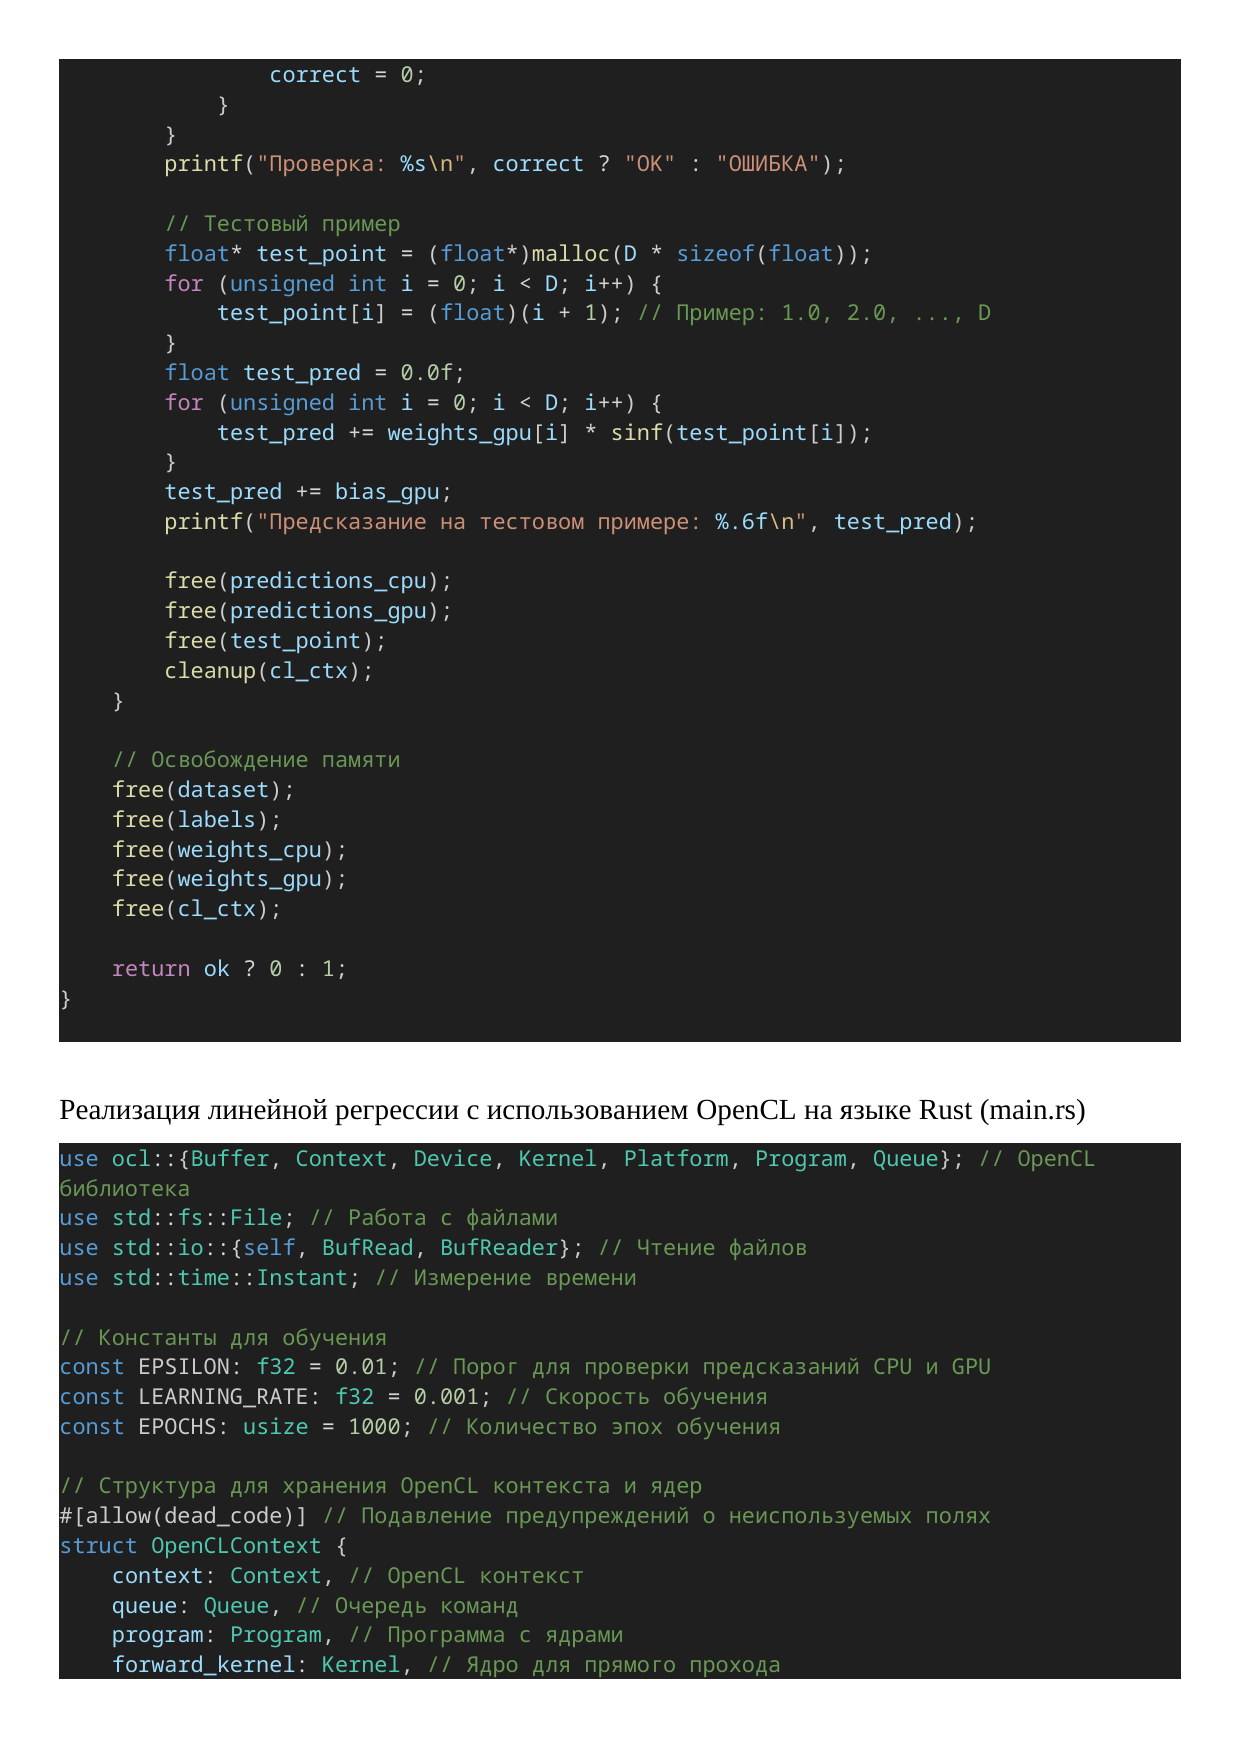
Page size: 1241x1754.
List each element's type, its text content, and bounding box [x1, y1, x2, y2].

text struct OpenCLContext { [59, 1530, 1181, 1560]
text free(dataset); [59, 774, 1181, 804]
text program: Program, // Программа с ядрами [59, 1619, 1181, 1649]
text free(weights_gpu); [59, 863, 1181, 893]
text for (unsigned int i = 0; i < D; i++) { [59, 268, 1181, 297]
text free(predictions_cpu); [59, 566, 1181, 595]
text cleanup(cl_ctx); [59, 655, 1181, 685]
text // Освобождение памяти [59, 744, 1181, 774]
text free(test_point); [59, 625, 1181, 655]
text return ok ? 0 : 1; [59, 953, 1181, 983]
text const EPOCHS: usize = 1000; // Количество эпох обучения [59, 1411, 1181, 1441]
text test_pred += bias_gpu; [59, 476, 1181, 506]
text const LEARNING_RATE: f32 = 0.001; // Скорость обучения [59, 1381, 1181, 1411]
text Реализация линейной регрессии с использованием OpenCL на языке Rust (main.rs) [59, 1092, 1181, 1126]
text printf("Предсказание на тестовом примере: %.6f\n", test_pred); [59, 506, 1181, 536]
text // Тестовый пример [59, 208, 1181, 238]
text for (unsigned int i = 0; i < D; i++) { [59, 387, 1181, 417]
text const EPSILON: f32 = 0.01; // Порог для проверки предсказаний CPU и GPU [59, 1351, 1181, 1381]
text } [59, 327, 1181, 357]
text float test_pred = 0.0f; [59, 357, 1181, 387]
text use std::time::Instant; // Измерение времени [59, 1262, 1181, 1292]
text printf("Проверка: %s\n", correct ? "OK" : "ОШИБКА"); [59, 148, 1181, 178]
text correct = 0; [59, 59, 1181, 89]
text free(cl_ctx); [59, 893, 1181, 923]
text queue: Queue, // Очередь команд [59, 1590, 1181, 1619]
text free(weights_cpu); [59, 834, 1181, 863]
text test_point[i] = (float)(i + 1); // Пример: 1.0, 2.0, ..., D [59, 297, 1181, 327]
text free(predictions_gpu); [59, 595, 1181, 625]
text forward_kernel: Kernel, // Ядро для прямого прохода [59, 1649, 1181, 1679]
text use std::io::{self, BufRead, BufReader}; // Чтение файлов [59, 1232, 1181, 1262]
text use ocl::{Buffer, Context, Device, Kernel, Platform, Program, Queue}; // OpenCL библиотека [59, 1143, 1181, 1202]
text } [59, 446, 1181, 476]
text } [59, 119, 1181, 148]
text test_pred += weights_gpu[i] * sinf(test_point[i]); [59, 417, 1181, 446]
text use std::fs::File; // Работа с файлами [59, 1202, 1181, 1232]
text #[allow(dead_code)] // Подавление предупреждений о неиспользуемых полях [59, 1500, 1181, 1530]
text } [59, 89, 1181, 119]
text } [59, 685, 1181, 714]
text float* test_point = (float*)malloc(D * sizeof(float)); [59, 238, 1181, 268]
text } [59, 983, 1181, 1012]
text context: Context, // OpenCL контекст [59, 1560, 1181, 1590]
text free(labels); [59, 804, 1181, 834]
text // Константы для обучения [59, 1322, 1181, 1351]
text // Структура для хранения OpenCL контекста и ядер [59, 1471, 1181, 1500]
